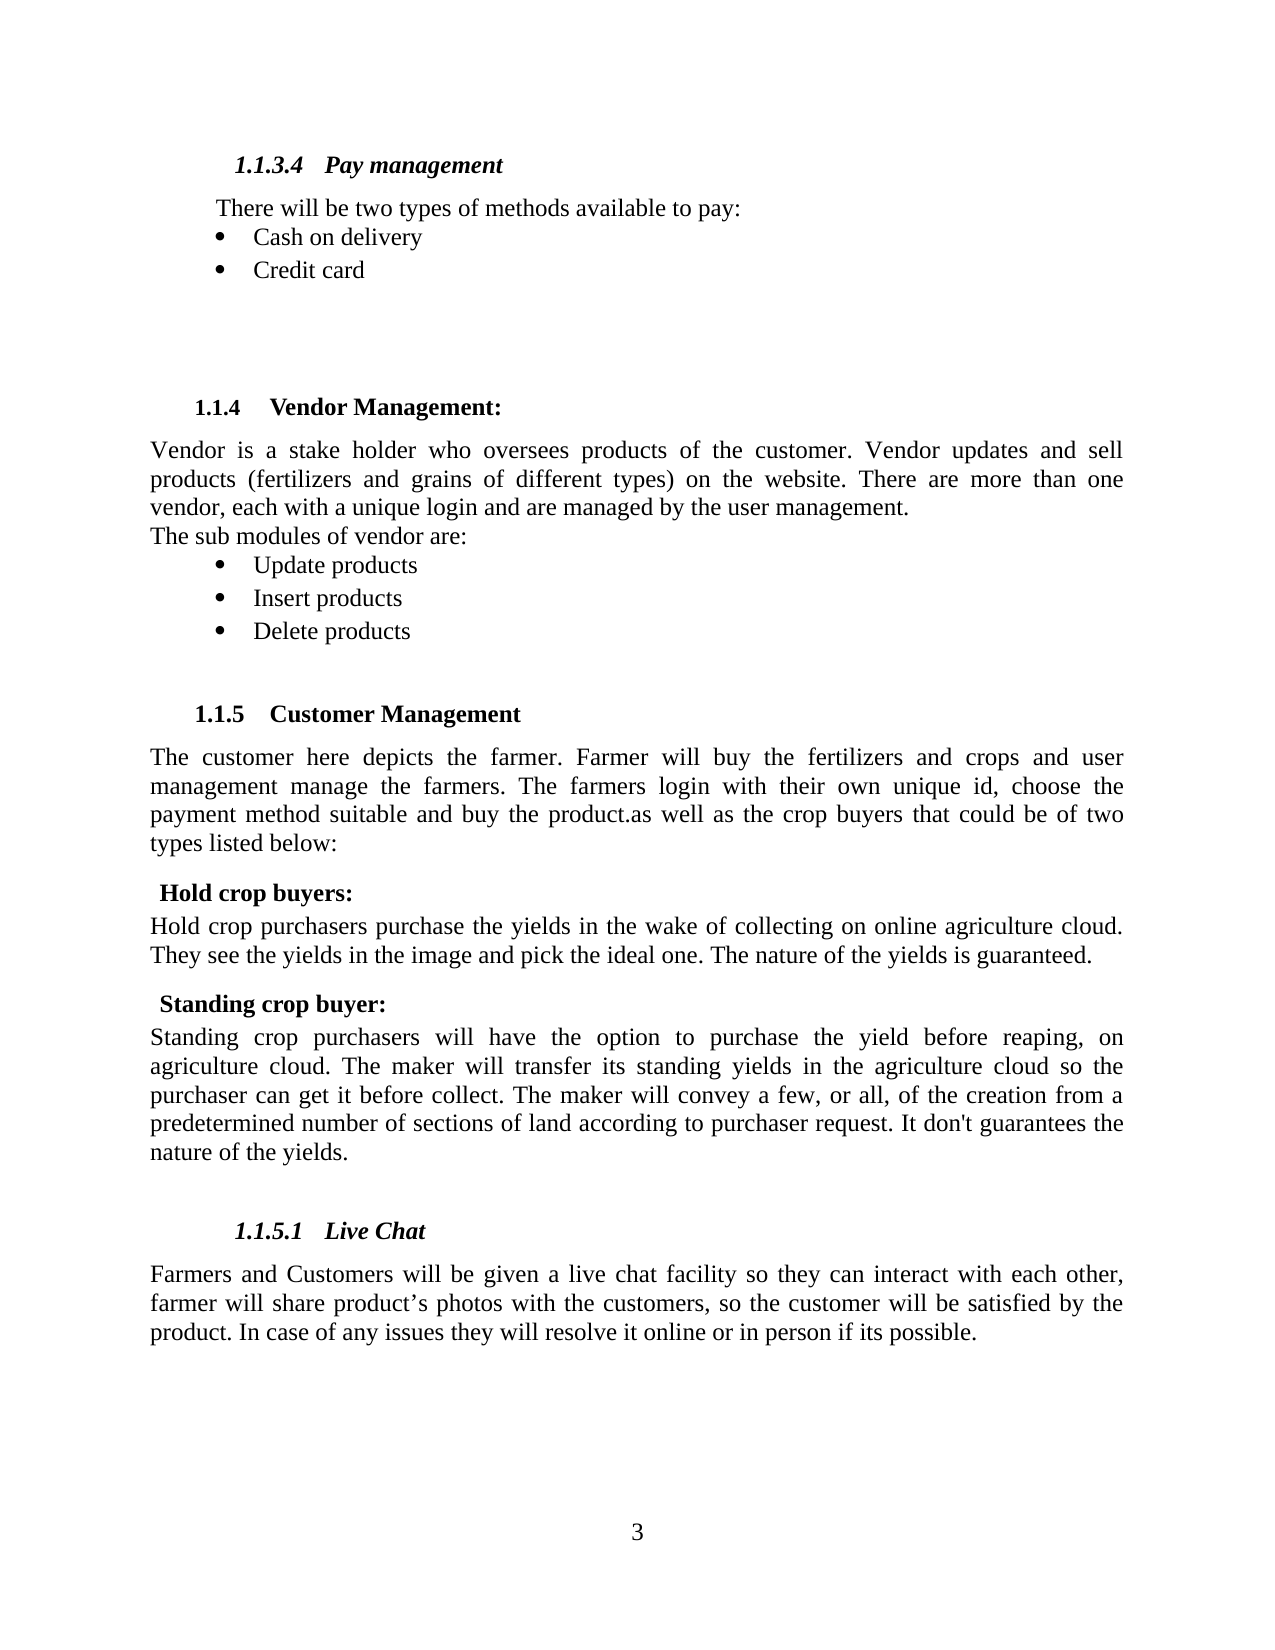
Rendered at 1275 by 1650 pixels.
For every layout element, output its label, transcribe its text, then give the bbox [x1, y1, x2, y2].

subtitle Hold crop buyers: [159, 878, 1125, 907]
text Hold crop purchasers purchase the yields in the wake of collecting on online agriculture cloud. They see the yields in the image and pick the ideal one. The nature of the yields is guaranteed. [150, 911, 1125, 968]
list Cash on delivery [216, 222, 1125, 251]
text Standing crop purchasers will have the option to purchase the yield before reaping, on agriculture cloud. The maker will transfer its standing yields in the agriculture cloud so the purchaser can get it before collect. The maker will convey a few, or all, of the creation from a predetermined number of sections of land according to purchaser request. It don't guarantees the nature of the yields. [150, 1022, 1125, 1166]
list Update products [216, 550, 1125, 579]
list Credit card [216, 255, 1125, 284]
list Insert products [216, 583, 1125, 612]
text Farmers and Customers will be given a live chat facility so they can interact with each other, farmer will share product’s photos with the customers, so the customer will be satisfied by the product. In case of any issues they will resolve it online or in person if its possible. [150, 1259, 1125, 1345]
text The sub modules of vendor are: [150, 521, 1125, 550]
subtitle Customer Management [194, 699, 1125, 728]
subtitle Vendor Management: [194, 392, 1125, 421]
text Vendor is a stake holder who oversees products of the customer. Vendor updates and sell products (fertilizers and grains of different types) on the website. There are more than one vendor, each with a unique login and are managed by the user management. [150, 435, 1125, 521]
list Delete products [216, 616, 1125, 645]
subtitle Pay management [234, 150, 1125, 179]
subtitle Standing crop buyer: [159, 989, 1125, 1018]
text The customer here depicts the farmer. Farmer will buy the fertilizers and crops and user management manage the farmers. The farmers login with their own unique id, choose the payment method suitable and buy the product.as well as the crop buyers that could be of two types listed below: [150, 742, 1125, 857]
subtitle Live Chat [234, 1216, 1125, 1245]
text There will be two types of methods available to pay: [216, 193, 1125, 222]
